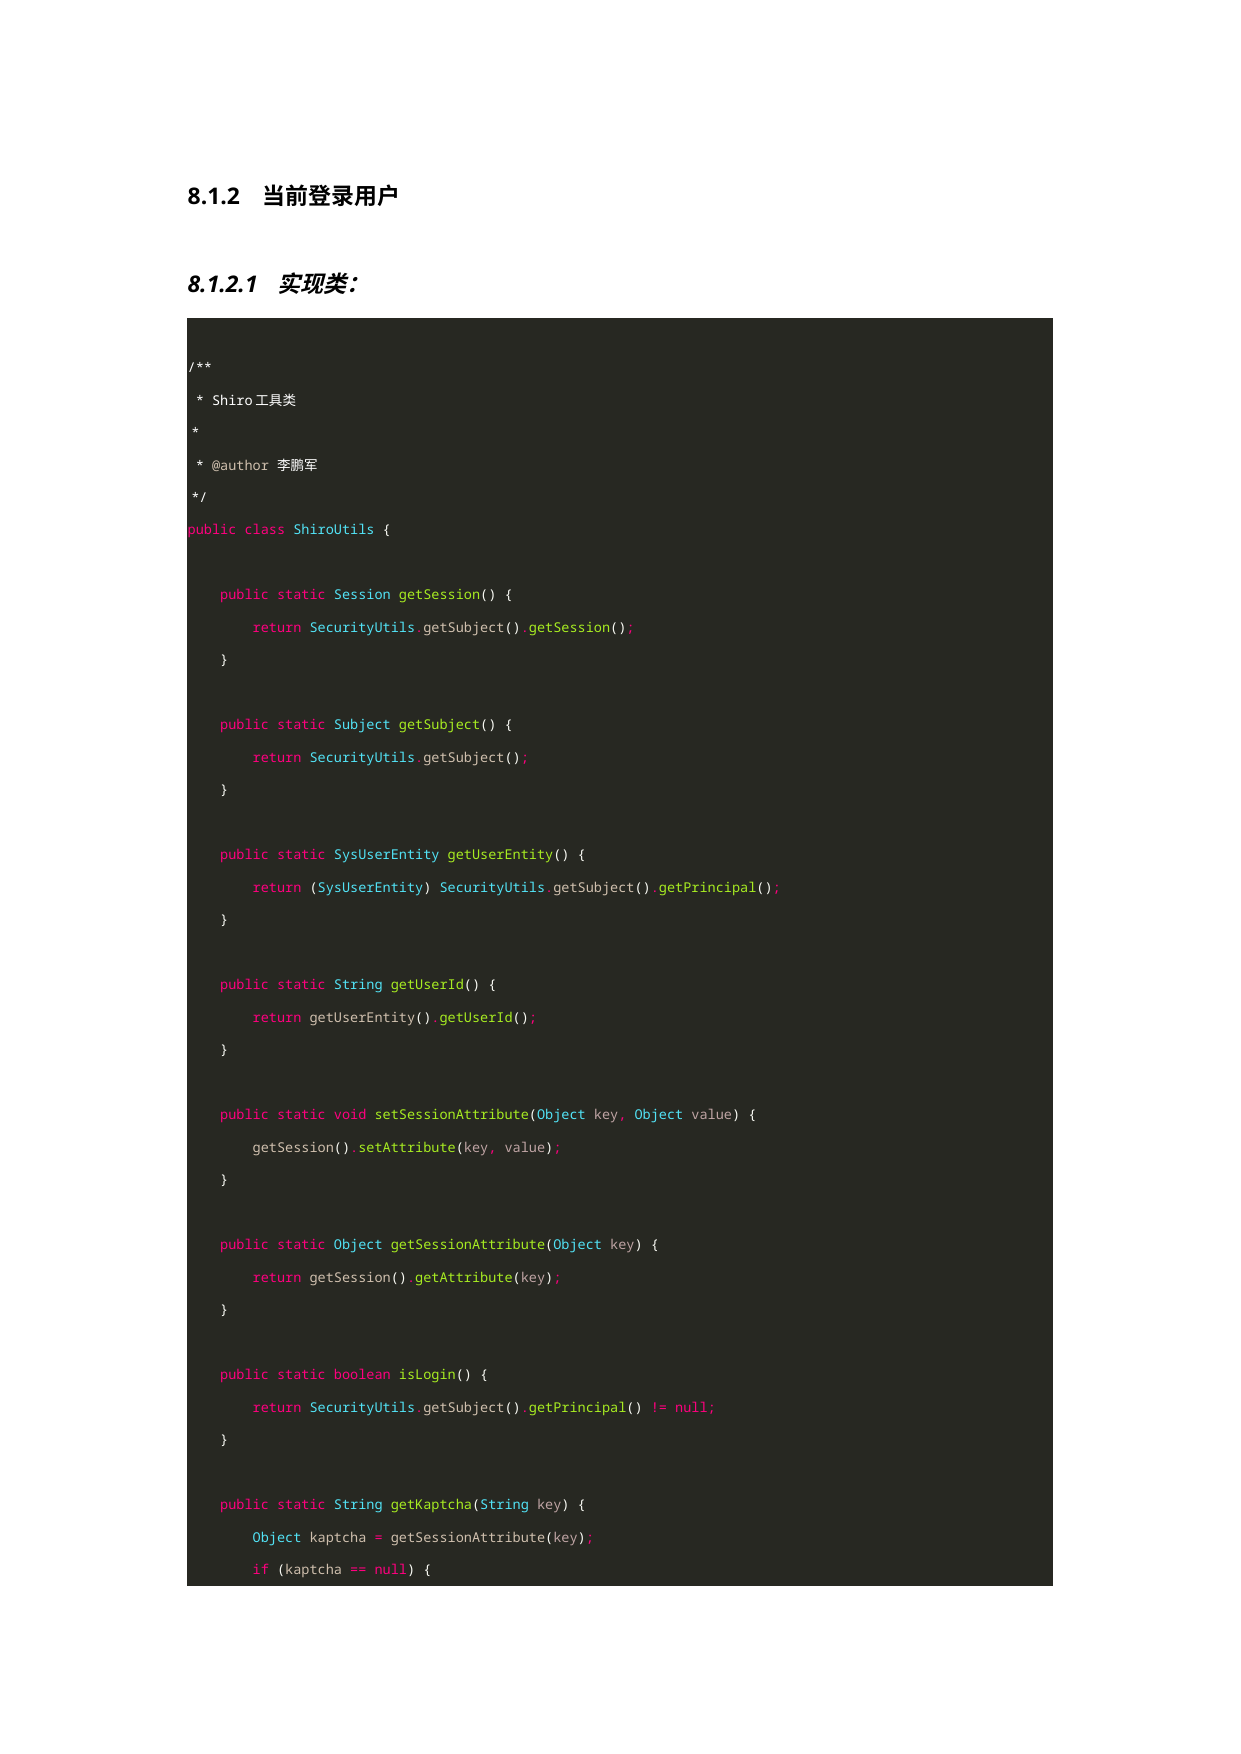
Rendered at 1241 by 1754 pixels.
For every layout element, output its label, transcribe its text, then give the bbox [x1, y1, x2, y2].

subtitle 当前登录用户 [187, 162, 1053, 227]
subtitle 实现类： [187, 250, 1053, 315]
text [187, 318, 1053, 1586]
